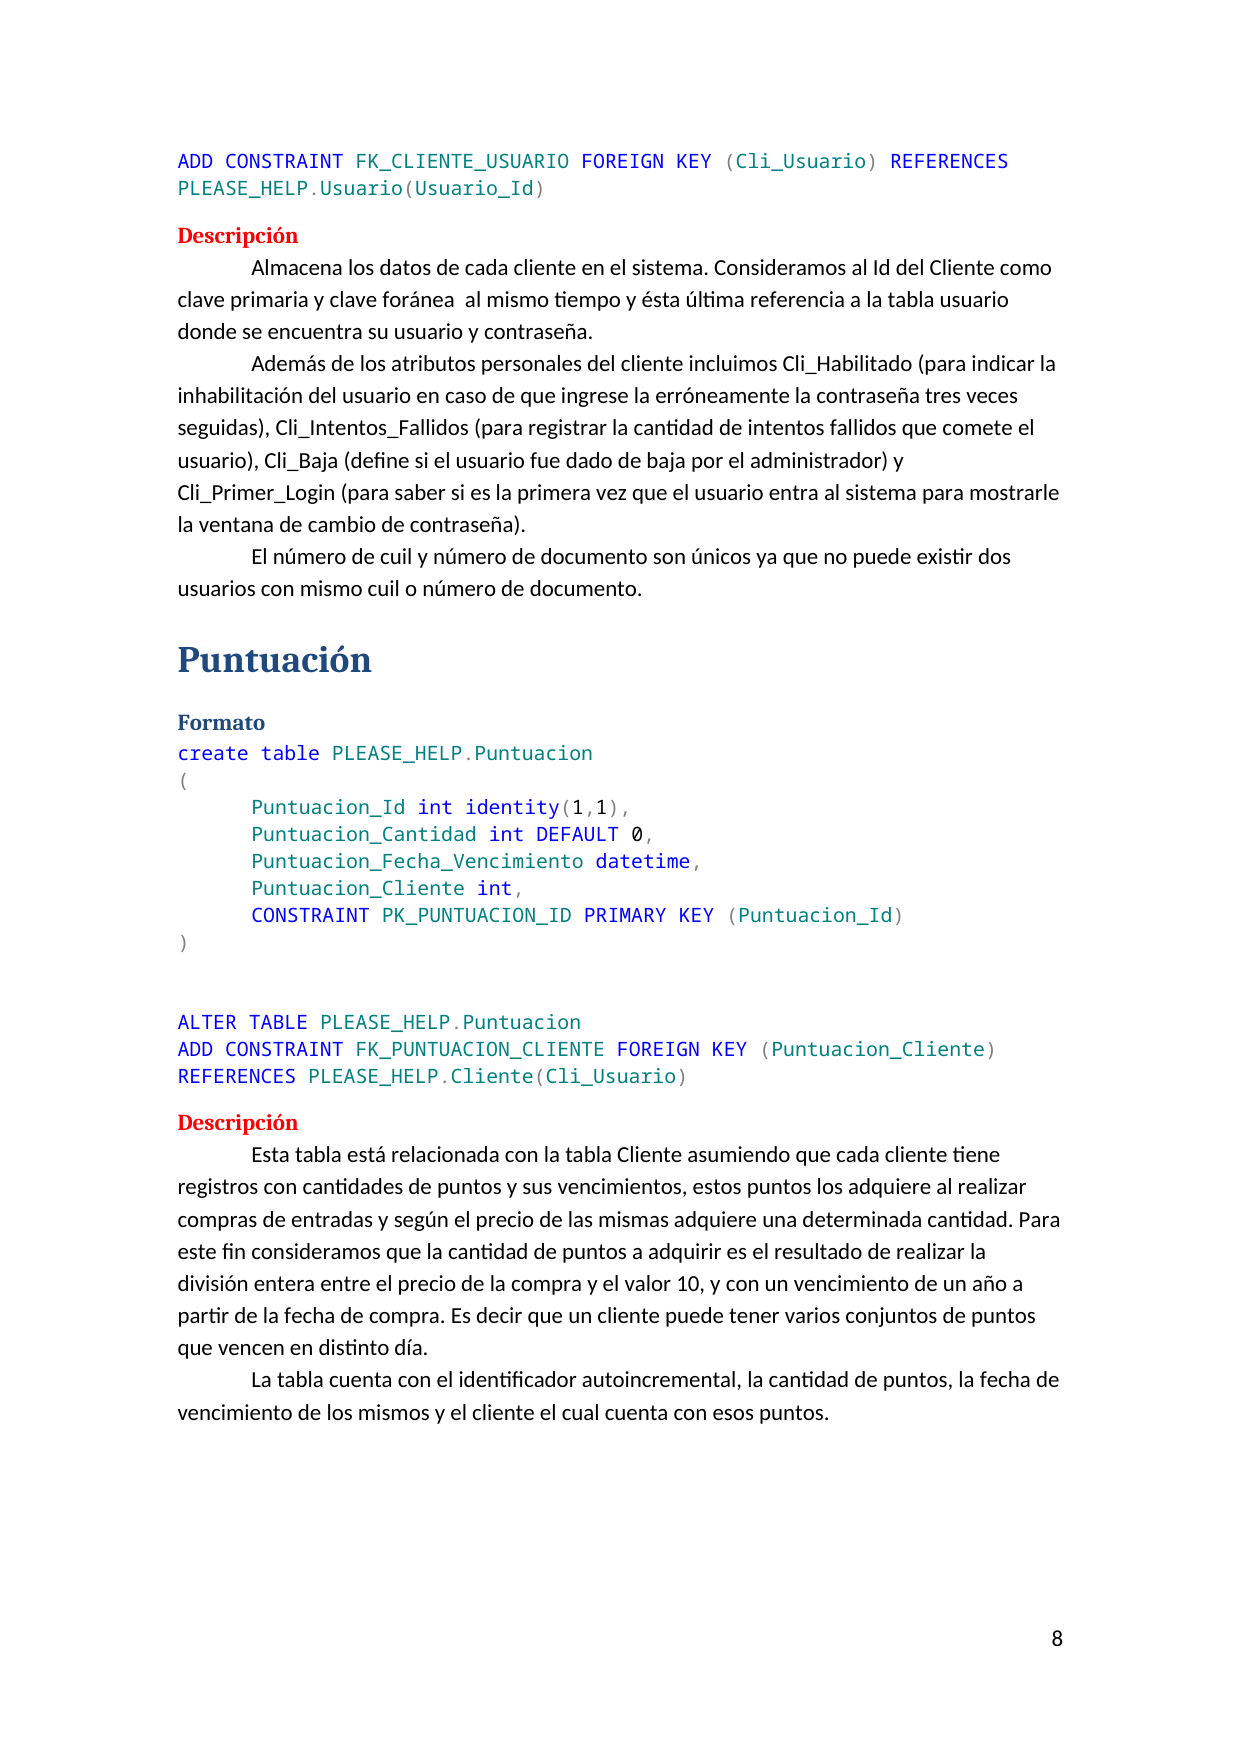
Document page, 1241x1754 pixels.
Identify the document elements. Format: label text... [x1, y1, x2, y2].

text CONSTRAINT PK_PUNTUACION_ID PRIMARY KEY (Puntuacion_Id) [177, 901, 1063, 928]
text ) [177, 928, 1063, 955]
text ADD CONSTRAINT FK_CLIENTE_USUARIO FOREIGN KEY (Cli_Usuario) REFERENCES PLEASE_HELP.Usuario(Usuario_Id) [177, 148, 1063, 202]
text ALTER TABLE PLEASE_HELP.Puntuacion [177, 1008, 1063, 1035]
text Puntuacion_Cantidad int DEFAULT 0, [177, 820, 1063, 847]
text Almacena los datos de cada cliente en el sistema. Consideramos al Id del Cliente como clave primaria y clave foránea al mismo tiempo y ésta última referencia a la tabla usuario donde se encuentra su usuario y contraseña. [177, 253, 1063, 345]
text Esta tabla está relacionada con la tabla Cliente asumiendo que cada cliente tiene registros con cantidades de puntos y sus vencimientos, estos puntos los adquiere al realizar compras de entradas y según el precio de las mismas adquiere una determinada cantidad. Para este fin consideramos que la cantidad de puntos a adquirir es el resultado de realizar la división entera entre el precio de la compra y el valor 10, y con un vencimiento de un año a partir de la fecha de compra. Es decir que un cliente puede tener varios conjuntos de puntos que vencen en distinto día. [177, 1140, 1063, 1361]
text El número de cuil y número de documento son únicos ya que no puede existir dos usuarios con mismo cuil o número de documento. [177, 542, 1063, 602]
text Puntuacion_Id int identity(1,1), [177, 793, 1063, 820]
text create table PLEASE_HELP.Puntuacion [177, 739, 1063, 766]
text La tabla cuenta con el identificador autoincremental, la cantidad de puntos, la fecha de vencimiento de los mismos y el cliente el cual cuenta con esos puntos. [177, 1366, 1063, 1426]
text Además de los atributos personales del cliente incluimos Cli_Habilitado (para indicar la inhabilitación del usuario en caso de que ingrese la erróneamente la contraseña tres veces seguidas), Cli_Intentos_Fallidos (para registrar la cantidad de intentos fallidos que comete el usuario), Cli_Baja (define si el usuario fue dado de baja por el administrador) y Cli_Primer_Login (para saber si es la primera vez que el usuario entra al sistema para mostrarle la ventana de cambio de contraseña). [177, 349, 1063, 538]
subtitle Descripción [177, 222, 1063, 249]
text Puntuacion_Cliente int, [177, 874, 1063, 901]
text Puntuación [177, 639, 1063, 682]
text Puntuacion_Fecha_Vencimiento datetime, [177, 847, 1063, 874]
subtitle Formato [177, 709, 1063, 736]
text ADD CONSTRAINT FK_PUNTUACION_CLIENTE FOREIGN KEY (Puntuacion_Cliente) REFERENCES PLEASE_HELP.Cliente(Cli_Usuario) [177, 1035, 1063, 1089]
text ( [177, 766, 1063, 793]
subtitle Descripción [177, 1110, 1063, 1136]
